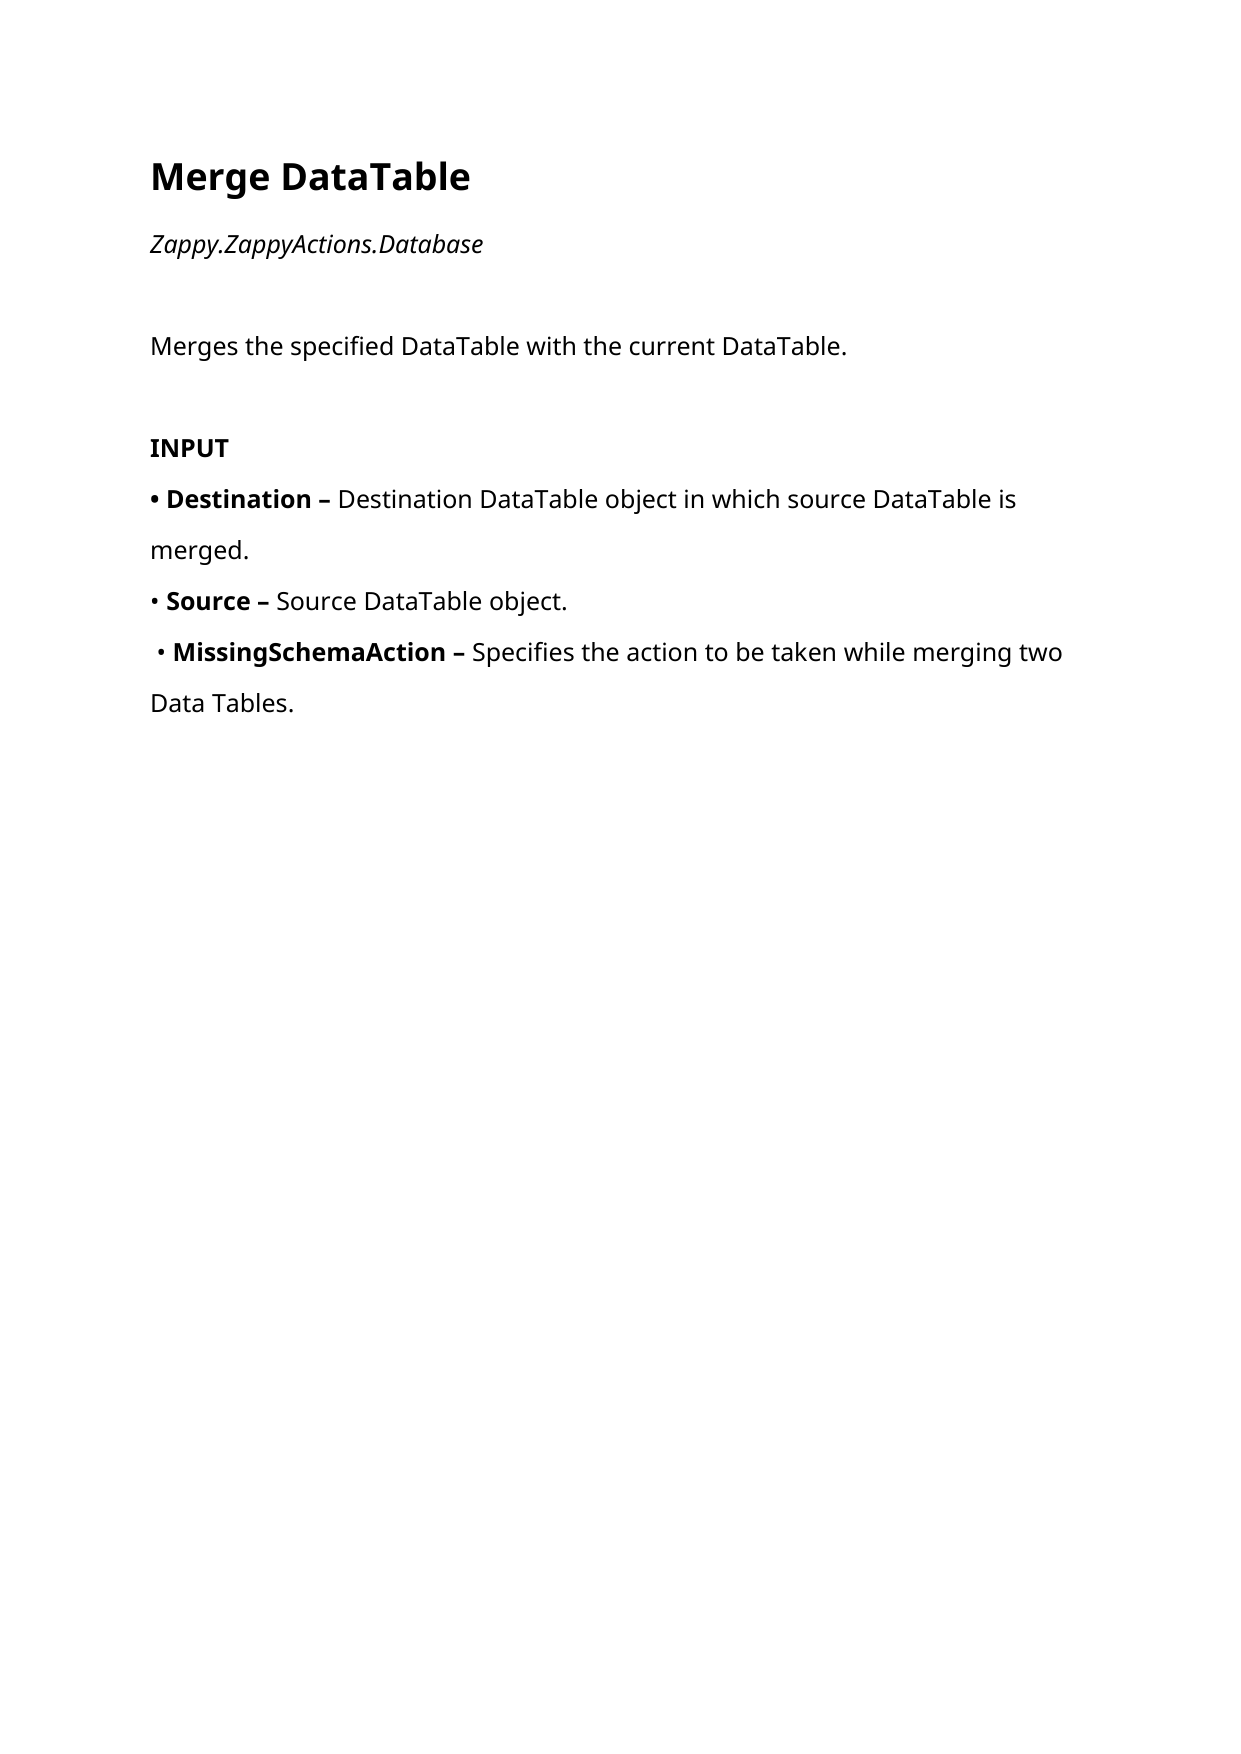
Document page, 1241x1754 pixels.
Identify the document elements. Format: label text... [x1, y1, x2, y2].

text INPUT • Destination – Destination DataTable object in which source DataTable is merged. • Source – Source DataTable object. [150, 431, 1090, 618]
text • MissingSchemaAction – Specifies the action to be taken while merging two Data Tables. [150, 635, 1090, 864]
text Merges the specified DataTable with the current DataTable. [150, 278, 1090, 363]
text Merge DataTable [150, 150, 1090, 201]
text Zappy.ZappyActions.Database [150, 227, 1090, 261]
